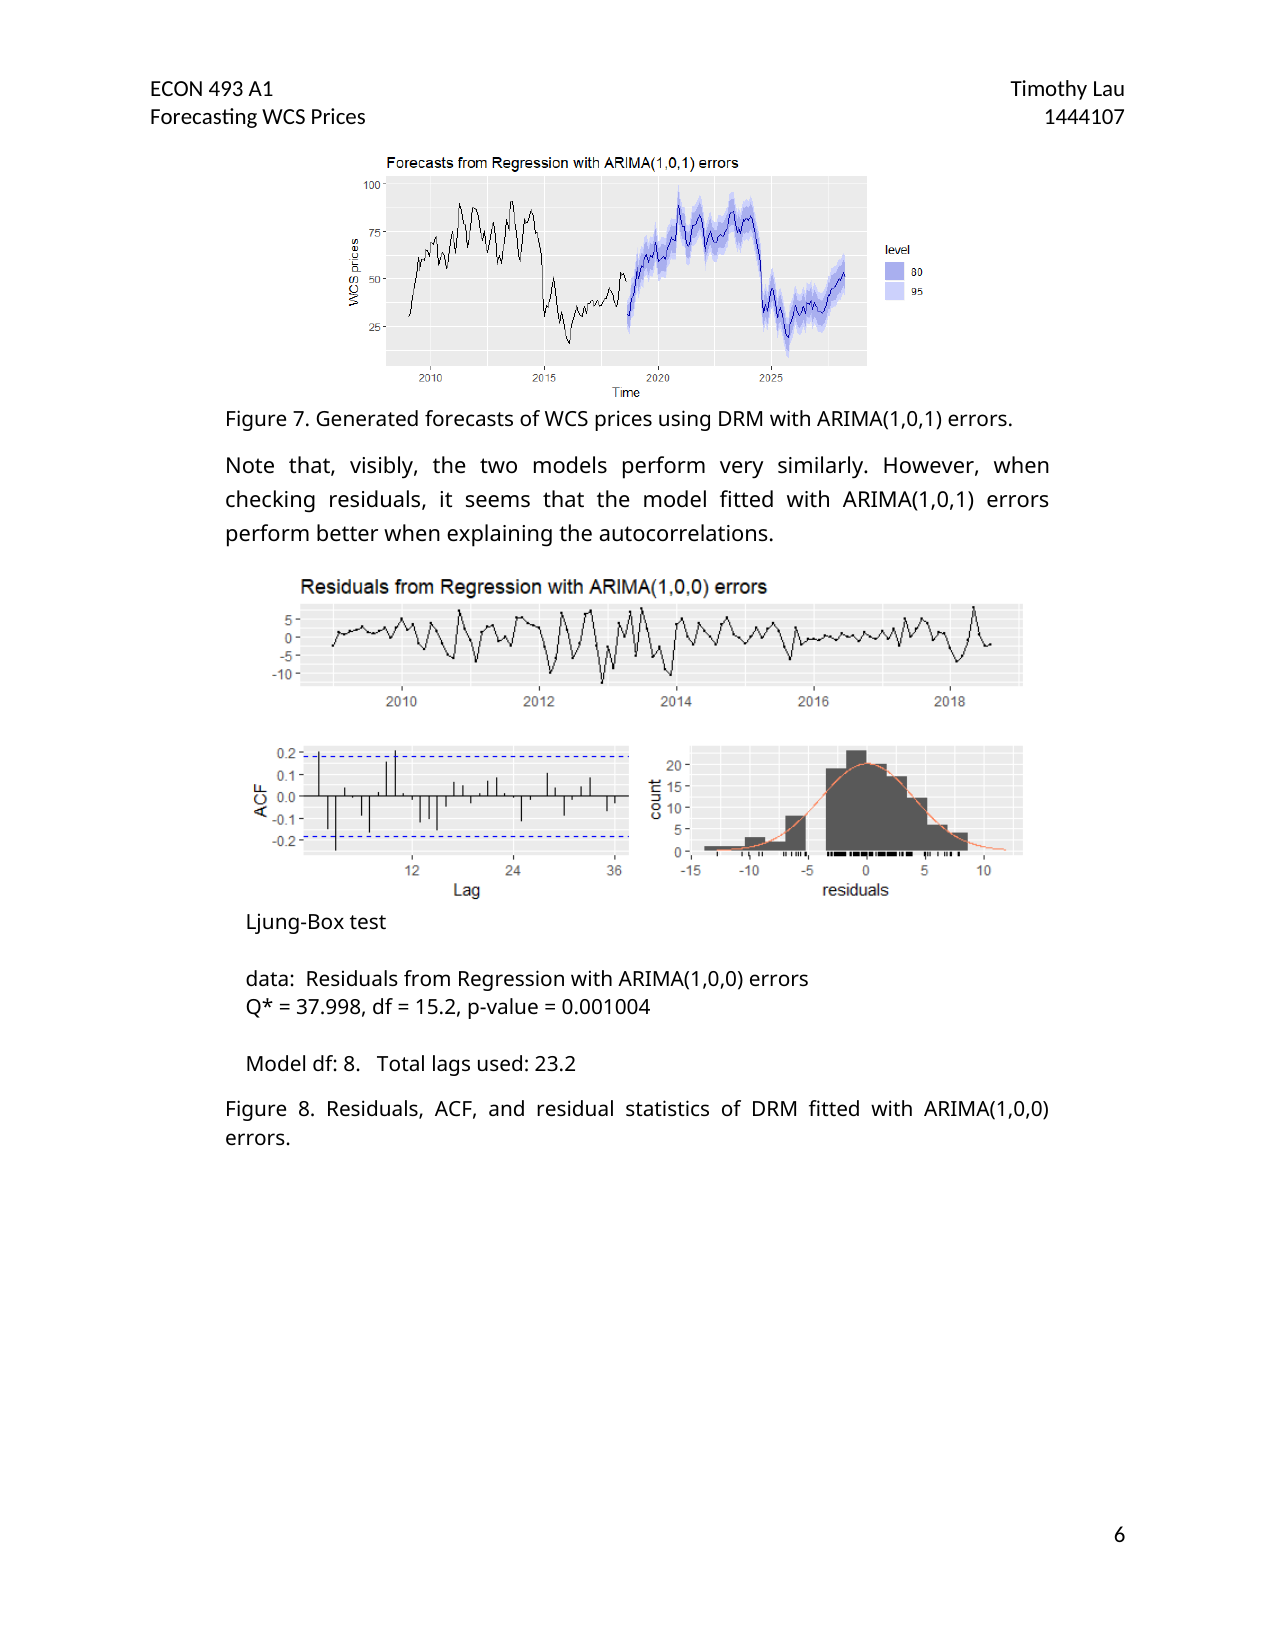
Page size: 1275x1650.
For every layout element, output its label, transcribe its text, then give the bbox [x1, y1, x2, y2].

text Q* = 37.998, df = 15.2, p-value = 0.001004 [245, 992, 1125, 1021]
text data: Residuals from Regression with ARIMA(1,0,0) errors [245, 964, 1125, 992]
text Model df: 8. Total lags used: 23.2 [245, 1049, 1125, 1077]
picture [341, 150, 935, 405]
text Note that, visibly, the two models perform very similarly. However, when checking residuals, it seems that the model fitted with ARIMA(1,0,1) errors perform better when explaining the autocorrelations. [225, 450, 1051, 548]
picture [244, 569, 1032, 907]
text Figure 8. Residuals, ACF, and residual statistics of DRM fitted with ARIMA(1,0,0) errors. [225, 1094, 1051, 1151]
text Ljung-Box test [245, 907, 1125, 935]
text Figure 7. Generated forecasts of WCS prices using DRM with ARIMA(1,0,1) errors. [225, 404, 1051, 433]
